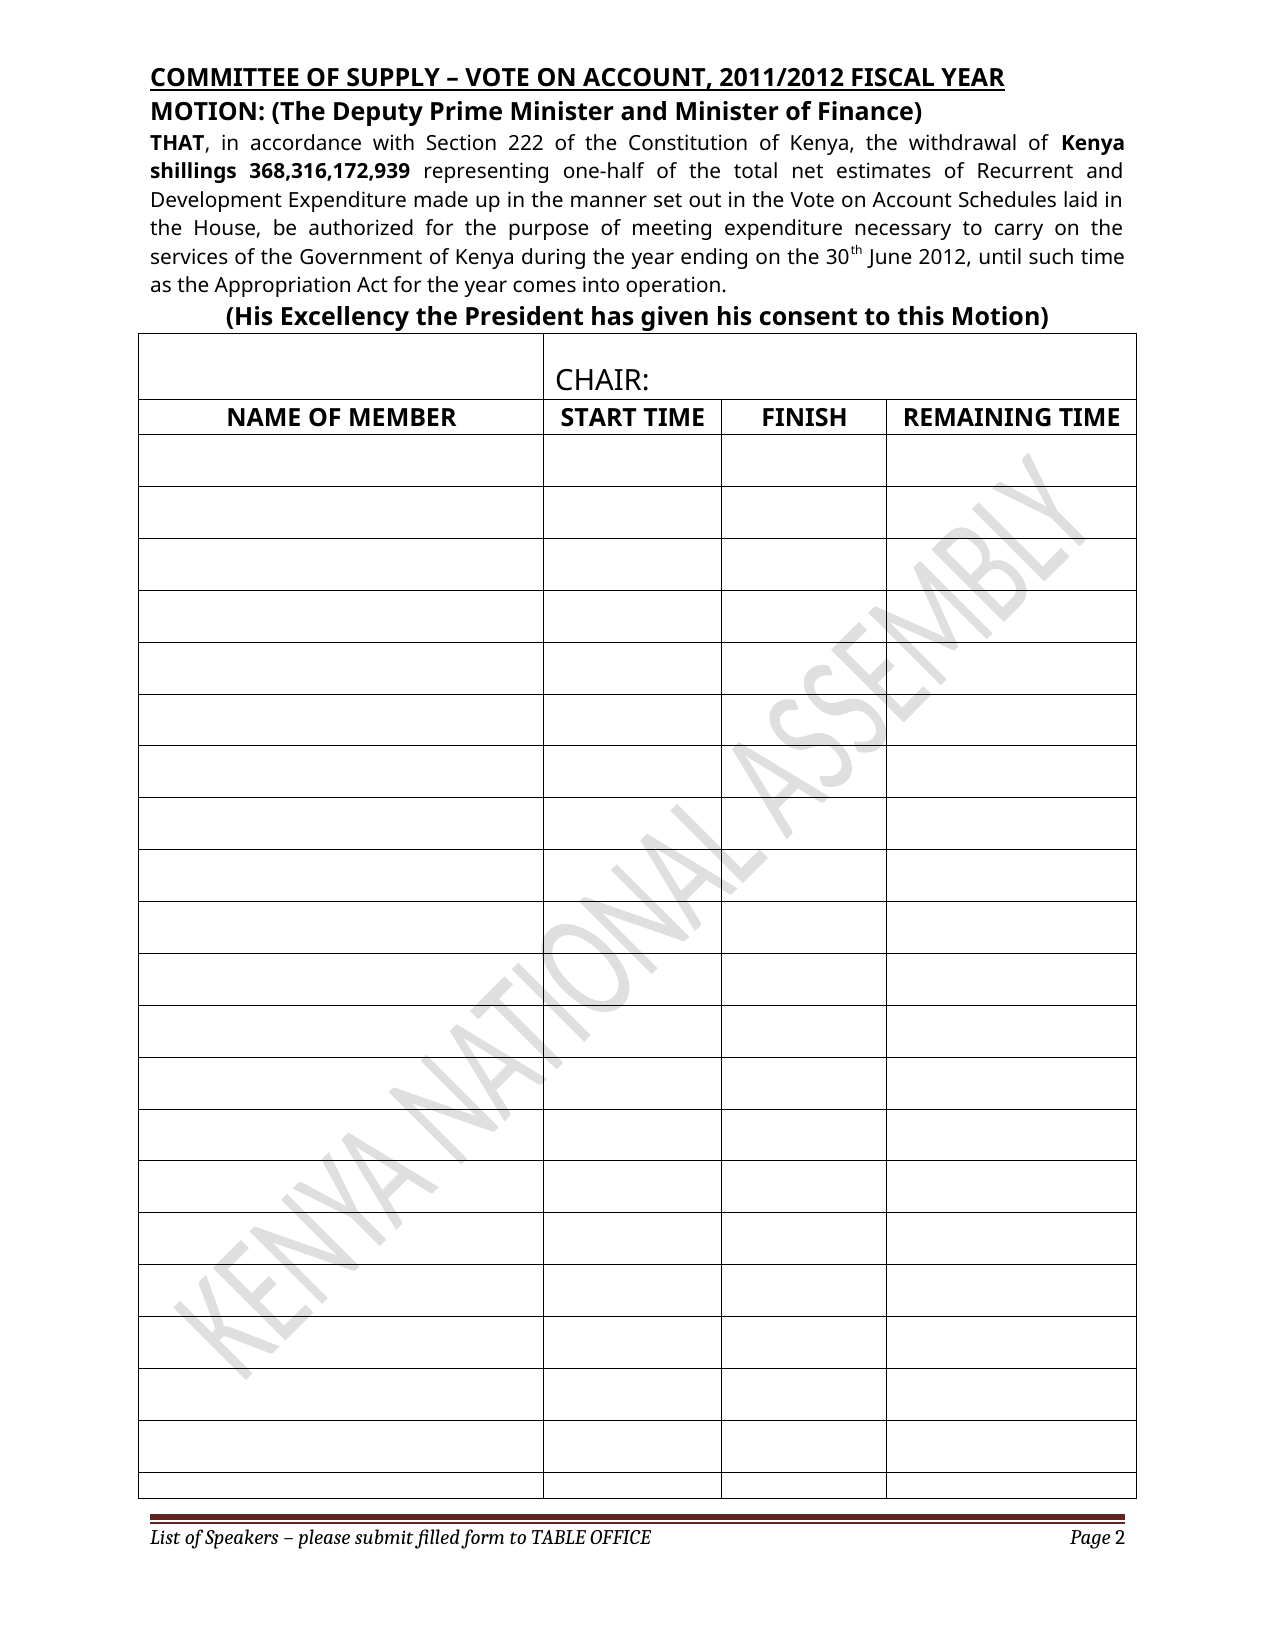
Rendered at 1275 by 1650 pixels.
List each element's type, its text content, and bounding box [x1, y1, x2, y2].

table_cell [544, 1369, 721, 1420]
table_cell [139, 798, 543, 849]
table_cell [887, 1006, 1136, 1057]
table_cell [887, 954, 1136, 1005]
table_cell [887, 643, 1136, 693]
table_cell [139, 850, 543, 901]
table_cell [722, 1161, 886, 1212]
table_cell [887, 1369, 1136, 1420]
table_cell [722, 487, 886, 538]
table_cell [887, 902, 1136, 953]
table_cell [139, 746, 543, 797]
table_cell [544, 591, 721, 642]
table_cell [887, 1213, 1136, 1264]
table_cell [544, 1213, 721, 1264]
table_cell [887, 435, 1136, 486]
table_cell [544, 1110, 721, 1160]
table_cell [139, 1006, 543, 1057]
table_cell [544, 1265, 721, 1316]
table_cell [139, 539, 543, 590]
table_cell [139, 1213, 543, 1264]
table_cell [544, 1006, 721, 1057]
table_cell [722, 850, 886, 901]
table_cell [139, 954, 543, 1005]
table_cell [722, 643, 886, 693]
table_cell [544, 1473, 721, 1498]
table_cell [887, 591, 1136, 642]
table_cell [722, 1369, 886, 1420]
table_cell [139, 1473, 543, 1498]
table_cell [139, 1058, 543, 1108]
table_cell REMAINING TIME [887, 400, 1136, 434]
table_cell [722, 1110, 886, 1160]
table_cell [722, 746, 886, 797]
table_cell [139, 643, 543, 693]
table_cell [722, 591, 886, 642]
table_cell [139, 487, 543, 538]
table_cell [887, 1473, 1136, 1498]
table_cell [139, 1369, 543, 1420]
table_cell [139, 334, 543, 399]
table_cell [887, 487, 1136, 538]
table_cell [722, 695, 886, 745]
table_cell [722, 1265, 886, 1316]
table_cell [887, 850, 1136, 901]
table_cell [139, 1421, 543, 1472]
table_cell [139, 902, 543, 953]
table_cell [139, 1317, 543, 1368]
table_cell [722, 1473, 886, 1498]
table_cell [139, 695, 543, 745]
table_cell [544, 798, 721, 849]
table_cell [544, 954, 721, 1005]
table_cell [887, 1421, 1136, 1472]
table_cell [544, 643, 721, 693]
table_cell [722, 798, 886, 849]
table_cell [887, 746, 1136, 797]
table_cell [139, 435, 543, 486]
table_cell [139, 1161, 543, 1212]
table_cell [722, 539, 886, 590]
table_cell [544, 695, 721, 745]
table_cell [887, 695, 1136, 745]
table_cell [722, 1213, 886, 1264]
table_cell FINISH [722, 400, 886, 434]
table_cell [722, 1317, 886, 1368]
table_cell [722, 1058, 886, 1108]
table_cell [887, 539, 1136, 590]
table_cell [544, 746, 721, 797]
table_cell [887, 1110, 1136, 1160]
table_cell [544, 1058, 721, 1108]
table_cell [544, 1161, 721, 1212]
table_cell START TIME [544, 400, 721, 434]
table_cell [887, 1161, 1136, 1212]
table_cell [722, 954, 886, 1005]
table_cell [544, 1421, 721, 1472]
table_cell [887, 1265, 1136, 1316]
table_cell [544, 902, 721, 953]
table_cell [544, 539, 721, 590]
table_cell [139, 1110, 543, 1160]
table_cell [722, 1006, 886, 1057]
table_cell [139, 1265, 543, 1316]
table_cell [887, 1058, 1136, 1108]
table_cell [722, 1421, 886, 1472]
table_cell [887, 798, 1136, 849]
table_cell [887, 1317, 1136, 1368]
table_cell [722, 435, 886, 486]
table_cell [139, 591, 543, 642]
table_cell NAME OF MEMBER [139, 400, 543, 434]
table_cell [544, 435, 721, 486]
table_cell [722, 902, 886, 953]
table_cell [544, 487, 721, 538]
table_cell [544, 1317, 721, 1368]
table_cell CHAIR: [544, 334, 1136, 399]
table_cell [544, 850, 721, 901]
